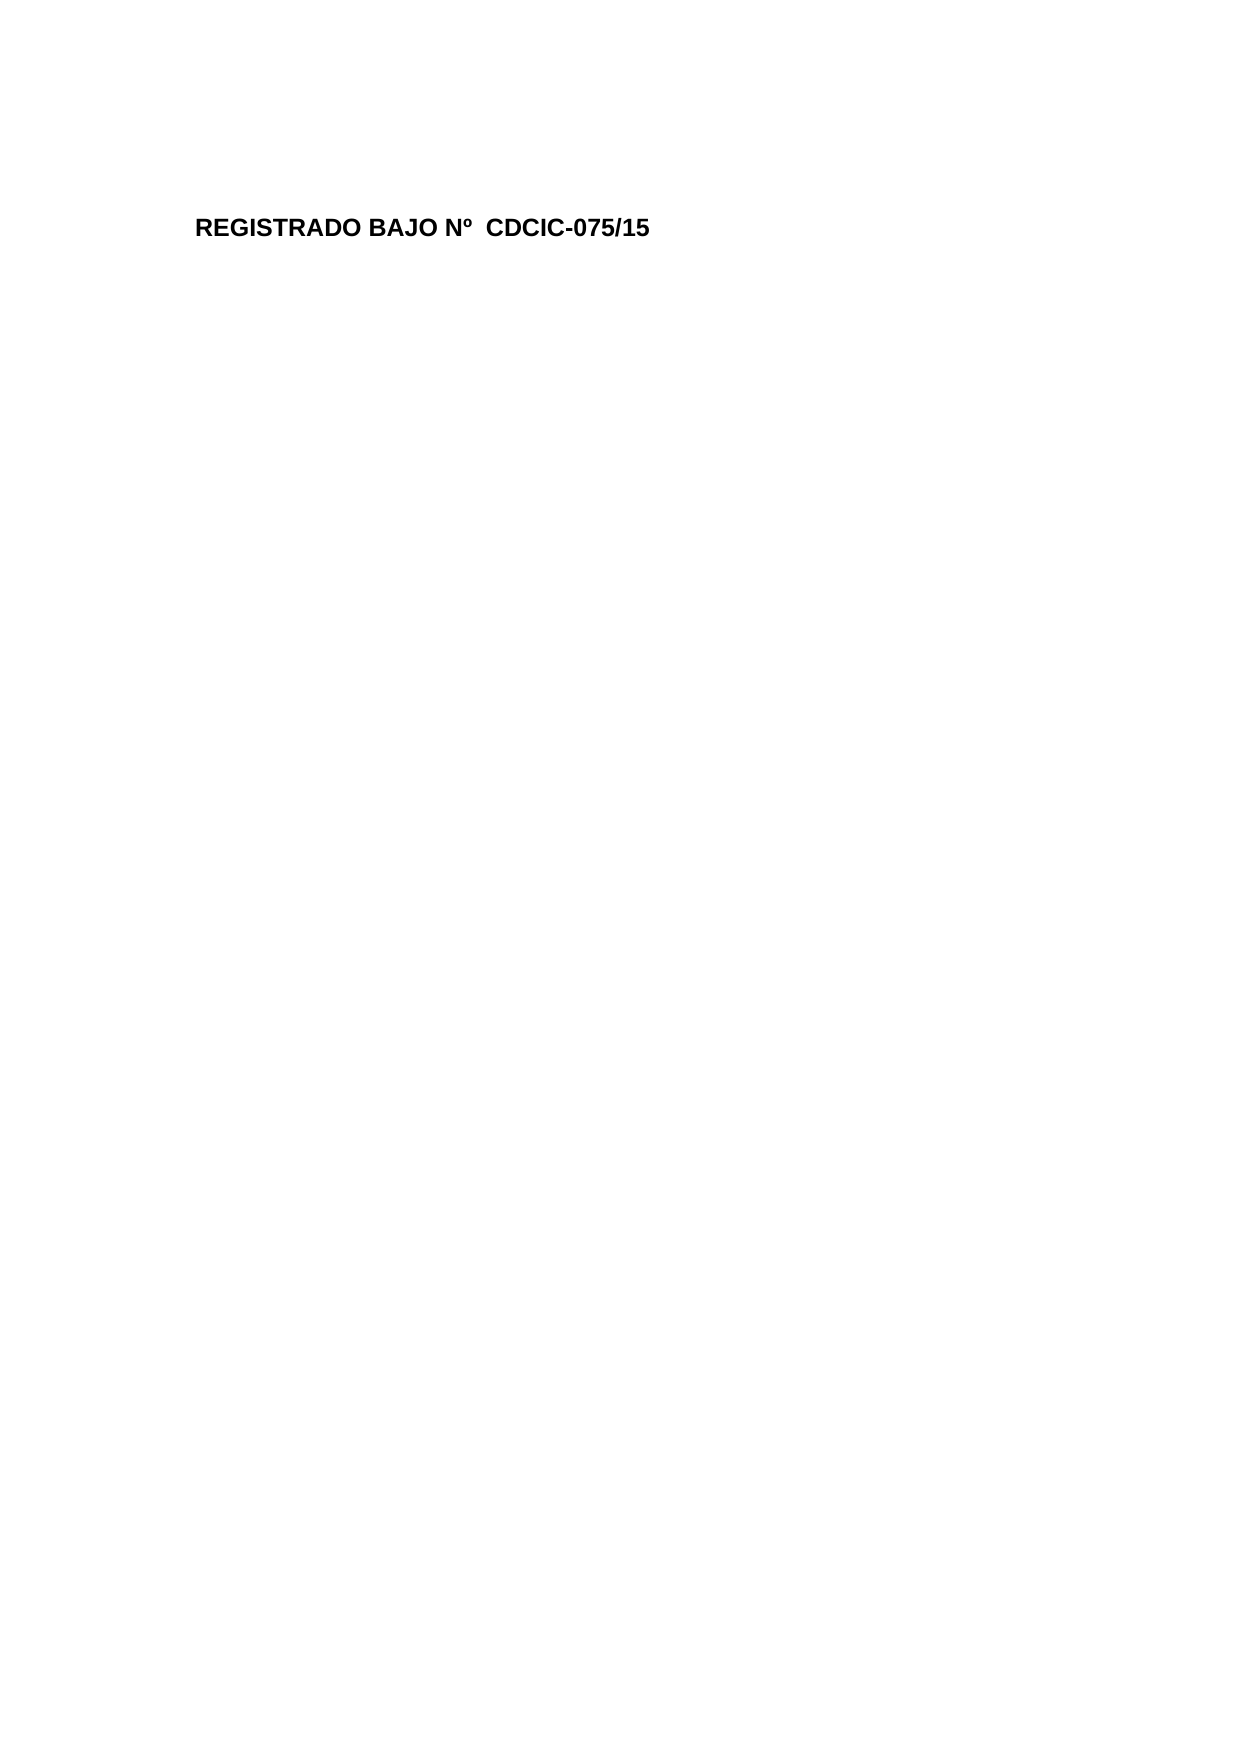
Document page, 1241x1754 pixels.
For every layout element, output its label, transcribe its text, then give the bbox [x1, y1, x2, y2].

text REGISTRADO BAJO Nº CDCIC-075/15 [195, 213, 1181, 241]
